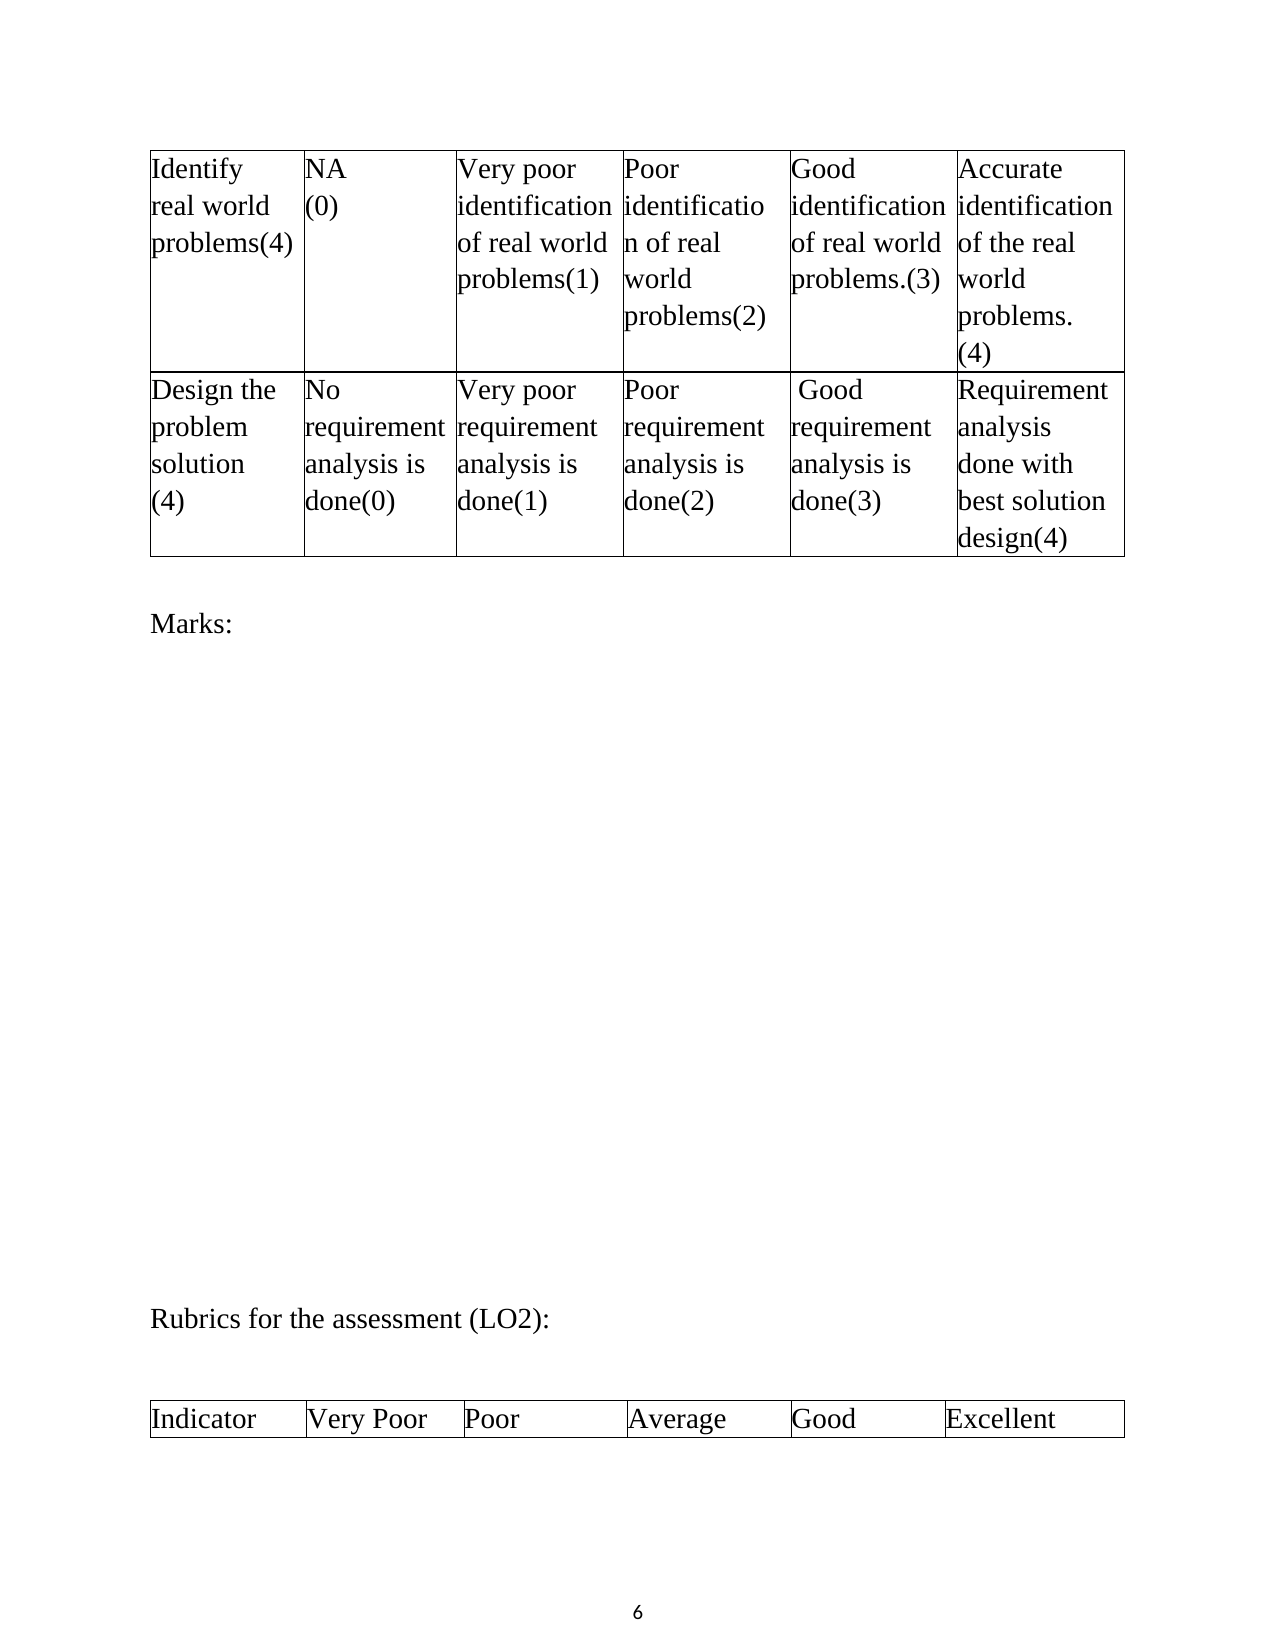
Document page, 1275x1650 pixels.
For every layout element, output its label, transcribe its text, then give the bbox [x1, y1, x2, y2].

table_cell Good identification of real world problems.(3) [791, 151, 957, 371]
table_cell Design the problem solution (4) [151, 373, 304, 556]
table_header Poor [465, 1401, 627, 1437]
table_cell Requirement analysis done with best solution design(4) [958, 373, 1124, 556]
table_header Excellent [946, 1401, 1124, 1437]
table_header Very Poor [307, 1401, 464, 1437]
table_cell No requirement analysis is done(0) [305, 373, 456, 556]
text Rubrics for the assessment (LO2): [150, 1301, 1125, 1335]
table_cell Accurate identification of the real world problems. (4) [958, 151, 1124, 371]
table_cell Poor identification of real world problems(2) [624, 151, 790, 371]
table_cell Good requirement analysis is done(3) [791, 373, 957, 556]
table_cell Poor requirement analysis is done(2) [624, 373, 790, 556]
table_cell NA (0) [305, 151, 456, 371]
table_header Average [628, 1401, 791, 1437]
text Marks: [150, 606, 1125, 640]
table_header Good [792, 1401, 945, 1437]
table_cell Very poor requirement analysis is done(1) [457, 373, 623, 556]
table_header Indicator [151, 1401, 306, 1437]
table_cell Very poor identification of real world problems(1) [457, 151, 623, 371]
table_cell Identify real world problems(4) [151, 151, 304, 371]
